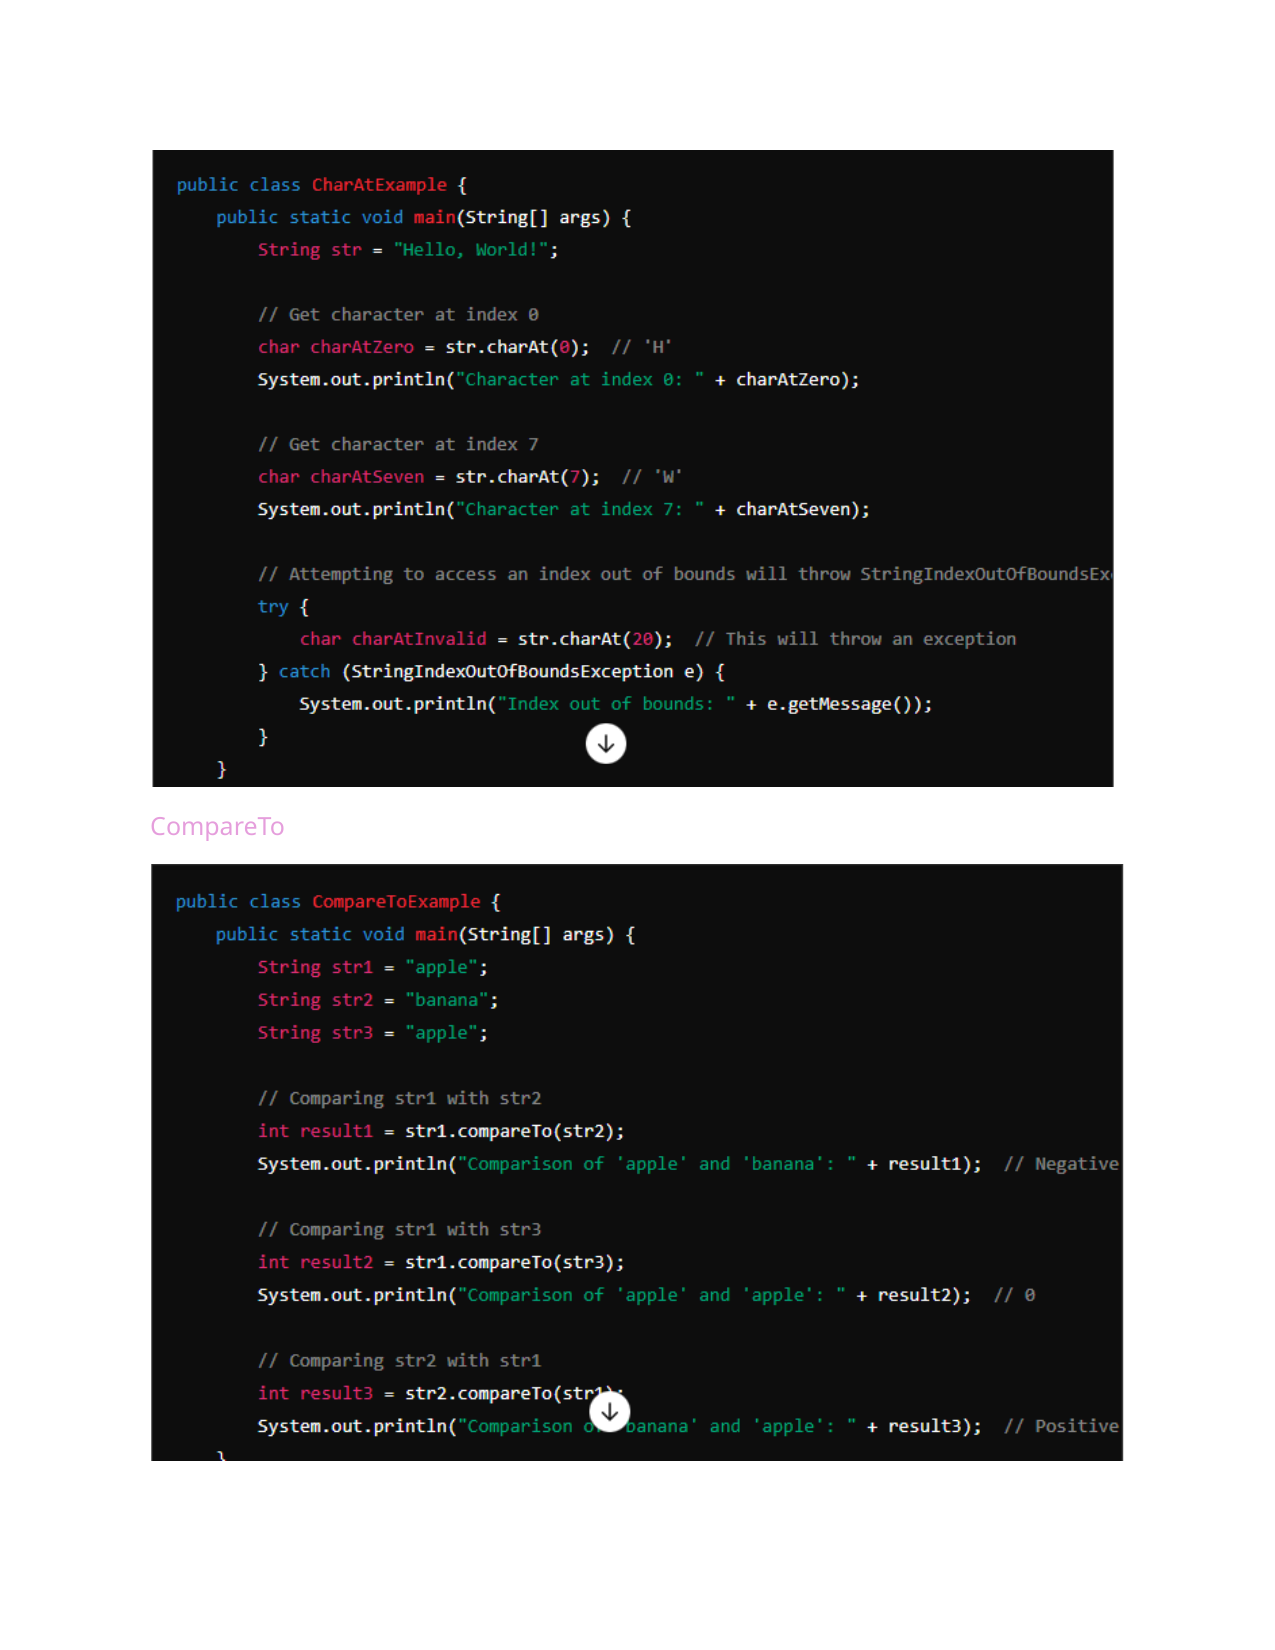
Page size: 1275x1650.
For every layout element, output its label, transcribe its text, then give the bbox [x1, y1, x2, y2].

picture [150, 150, 1125, 787]
text CompareTo [150, 808, 1125, 842]
picture [150, 864, 1125, 1461]
